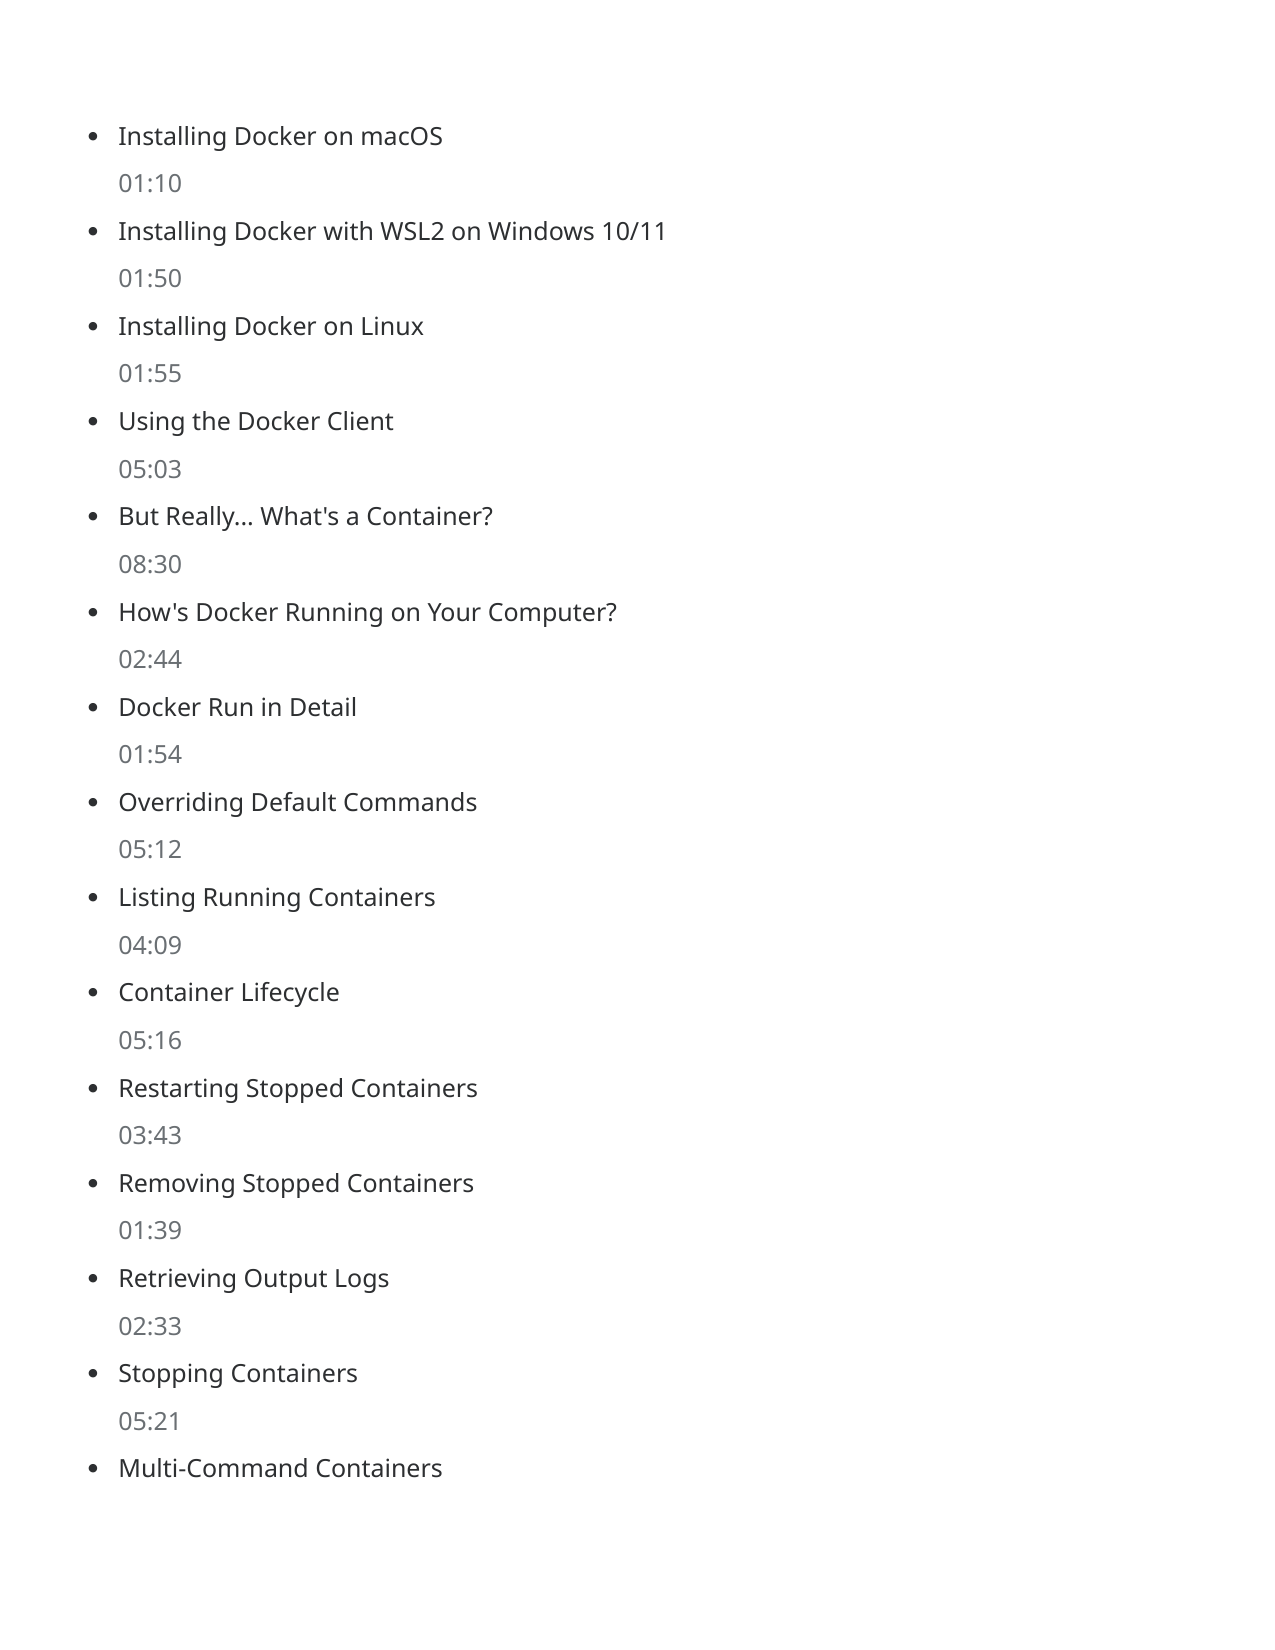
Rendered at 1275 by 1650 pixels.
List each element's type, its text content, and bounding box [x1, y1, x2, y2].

list 01:39 [118, 1213, 1157, 1247]
list 05:12 [118, 832, 1157, 866]
list Restarting Stopped Containers [89, 1070, 1157, 1104]
list 01:50 [118, 261, 1157, 295]
list Installing Docker on macOS [89, 118, 1157, 152]
list Multi-Command Containers [89, 1451, 1157, 1485]
list 05:16 [118, 1023, 1157, 1057]
list 05:21 [118, 1403, 1157, 1437]
list 01:10 [118, 166, 1157, 200]
list Retrieving Output Logs [89, 1261, 1157, 1295]
list How's Docker Running on Your Computer? [89, 594, 1157, 628]
list 01:54 [118, 737, 1157, 771]
list Removing Stopped Containers [89, 1165, 1157, 1199]
list But Really... What's a Container? [89, 499, 1157, 533]
list 04:09 [118, 927, 1157, 961]
list 03:43 [118, 1118, 1157, 1152]
list Docker Run in Detail [89, 689, 1157, 723]
list Installing Docker with WSL2 on Windows 10/11 [89, 213, 1157, 247]
list 05:03 [118, 451, 1157, 485]
list 02:44 [118, 642, 1157, 676]
list Using the Docker Client [89, 404, 1157, 438]
list Container Lifecycle [89, 975, 1157, 1009]
list Installing Docker on Linux [89, 308, 1157, 343]
list Stopping Containers [89, 1356, 1157, 1390]
list Overriding Default Commands [89, 784, 1157, 819]
list 02:33 [118, 1308, 1157, 1342]
list 08:30 [118, 547, 1157, 581]
list Listing Running Containers [89, 880, 1157, 914]
list 01:55 [118, 356, 1157, 390]
